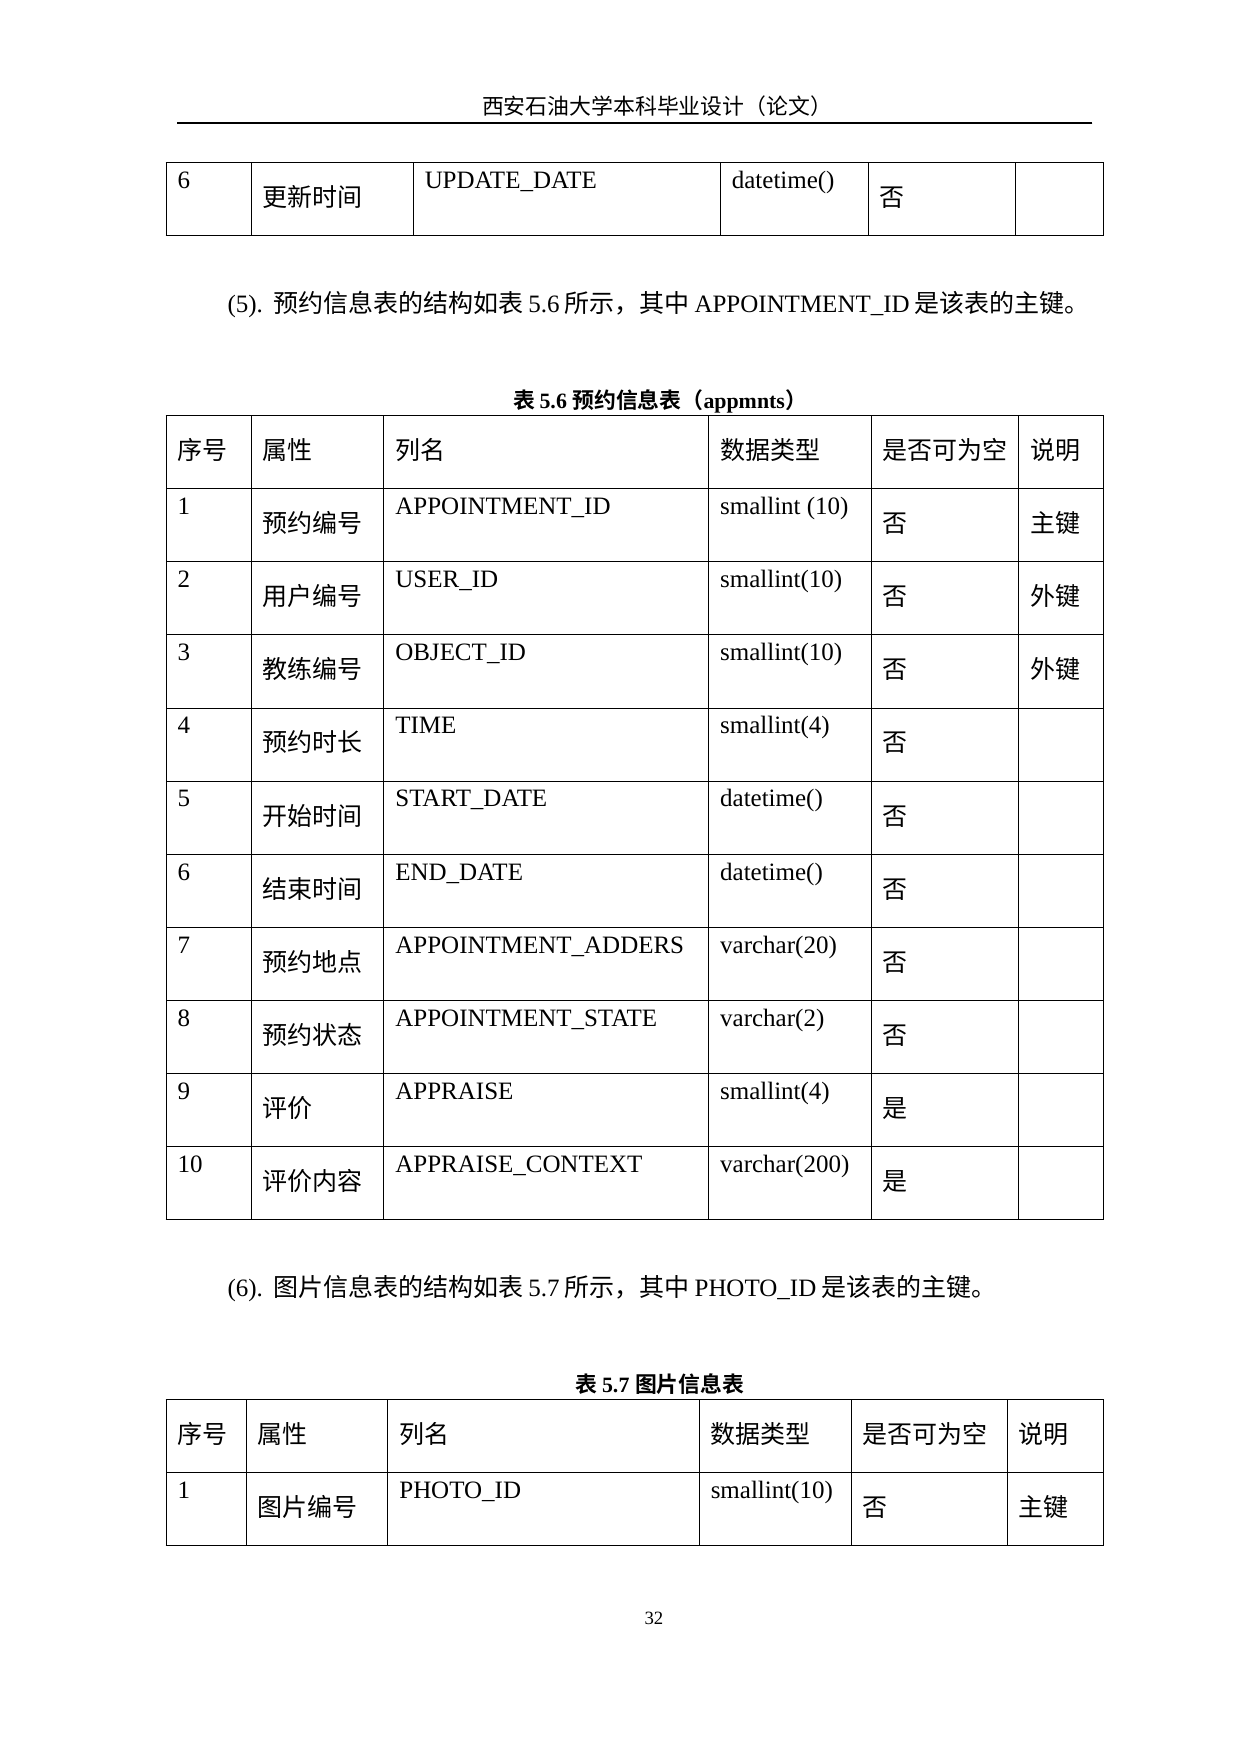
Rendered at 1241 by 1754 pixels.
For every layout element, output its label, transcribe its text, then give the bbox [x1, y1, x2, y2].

table_cell 7 [167, 928, 251, 1000]
table_cell [1019, 1074, 1103, 1146]
table_cell 预约地点 [252, 928, 383, 1000]
text 表5.7 图片信息表 [177, 1367, 1092, 1399]
table_cell [1016, 163, 1103, 235]
table_cell datetime() [709, 782, 871, 854]
table_header 序号 [167, 416, 251, 488]
table_cell smallint(4) [709, 1074, 871, 1146]
table_cell 否 [852, 1473, 1007, 1545]
table_cell 主键 [1008, 1473, 1103, 1545]
list 预约信息表的结构如表5.6所示，其中APPOINTMENT_ID是该表的主键。 [227, 269, 1092, 334]
table_cell 否 [869, 163, 1015, 235]
table_cell 评价内容 [252, 1147, 383, 1219]
table_cell 是 [872, 1074, 1018, 1146]
table_cell 2 [167, 562, 251, 634]
table_cell 更新时间 [252, 163, 413, 235]
table_cell 否 [872, 709, 1018, 781]
table_cell UPDATE_DATE [414, 163, 720, 235]
table_cell [1019, 928, 1103, 1000]
table_cell USER_ID [384, 562, 708, 634]
table_cell 6 [167, 855, 251, 927]
table_cell APPOINTMENT_STATE [384, 1001, 708, 1073]
table_cell 主键 [1019, 489, 1103, 561]
table_header 列名 [384, 416, 708, 488]
table_cell PHOTO_ID [388, 1473, 699, 1545]
list 图片信息表的结构如表5.7所示，其中PHOTO_ID是该表的主键。 [227, 1253, 1092, 1318]
table_cell APPOINTMENT_ADDERS [384, 928, 708, 1000]
table_header 列名 [388, 1400, 699, 1472]
table_cell smallint(10) [709, 562, 871, 634]
table_cell 3 [167, 635, 251, 707]
table_header 数据类型 [700, 1400, 851, 1472]
table_header 属性 [247, 1400, 387, 1472]
table_cell 5 [167, 782, 251, 854]
table_cell 否 [872, 782, 1018, 854]
table_cell 教练编号 [252, 635, 383, 707]
table_cell [1019, 1001, 1103, 1073]
table_cell 否 [872, 928, 1018, 1000]
table_cell 外键 [1019, 635, 1103, 707]
table_cell 否 [872, 562, 1018, 634]
table_cell smallint(10) [700, 1473, 851, 1545]
table_cell APPRAISE_CONTEXT [384, 1147, 708, 1219]
table_cell 预约编号 [252, 489, 383, 561]
table_cell 6 [167, 163, 251, 235]
table_cell TIME [384, 709, 708, 781]
table_cell [1019, 709, 1103, 781]
table_header 属性 [252, 416, 383, 488]
table_cell 1 [167, 1473, 246, 1545]
table_cell 否 [872, 855, 1018, 927]
table_cell 10 [167, 1147, 251, 1219]
table_cell varchar(200) [709, 1147, 871, 1219]
table_cell END_DATE [384, 855, 708, 927]
table_cell 外键 [1019, 562, 1103, 634]
table_cell 评价 [252, 1074, 383, 1146]
table_cell datetime() [721, 163, 868, 235]
table_cell [1019, 855, 1103, 927]
table_header 是否可为空 [872, 416, 1018, 488]
table_cell 否 [872, 1001, 1018, 1073]
table_cell 否 [872, 489, 1018, 561]
table_cell [1019, 782, 1103, 854]
table_cell 否 [872, 635, 1018, 707]
table_cell [1019, 1147, 1103, 1219]
table_cell 预约时长 [252, 709, 383, 781]
table_cell 用户编号 [252, 562, 383, 634]
text 表5.6 预约信息表（appmnts） [177, 382, 1092, 415]
table_cell 预约状态 [252, 1001, 383, 1073]
table_header 序号 [167, 1400, 246, 1472]
table_cell 4 [167, 709, 251, 781]
table_cell datetime() [709, 855, 871, 927]
table_cell 1 [167, 489, 251, 561]
table_cell START_DATE [384, 782, 708, 854]
table_cell APPRAISE [384, 1074, 708, 1146]
table_header 是否可为空 [852, 1400, 1007, 1472]
table_cell 是 [872, 1147, 1018, 1219]
table_cell 9 [167, 1074, 251, 1146]
table_cell 8 [167, 1001, 251, 1073]
table_cell smallint(10) [709, 635, 871, 707]
table_cell 图片编号 [247, 1473, 387, 1545]
table_header 说明 [1019, 416, 1103, 488]
table_cell APPOINTMENT_ID [384, 489, 708, 561]
table_cell 结束时间 [252, 855, 383, 927]
table_cell varchar(2) [709, 1001, 871, 1073]
table_cell smallint(4) [709, 709, 871, 781]
table_cell varchar(20) [709, 928, 871, 1000]
table_cell smallint (10) [709, 489, 871, 561]
table_header 说明 [1008, 1400, 1103, 1472]
table_cell OBJECT_ID [384, 635, 708, 707]
table_header 数据类型 [709, 416, 871, 488]
table_cell 开始时间 [252, 782, 383, 854]
